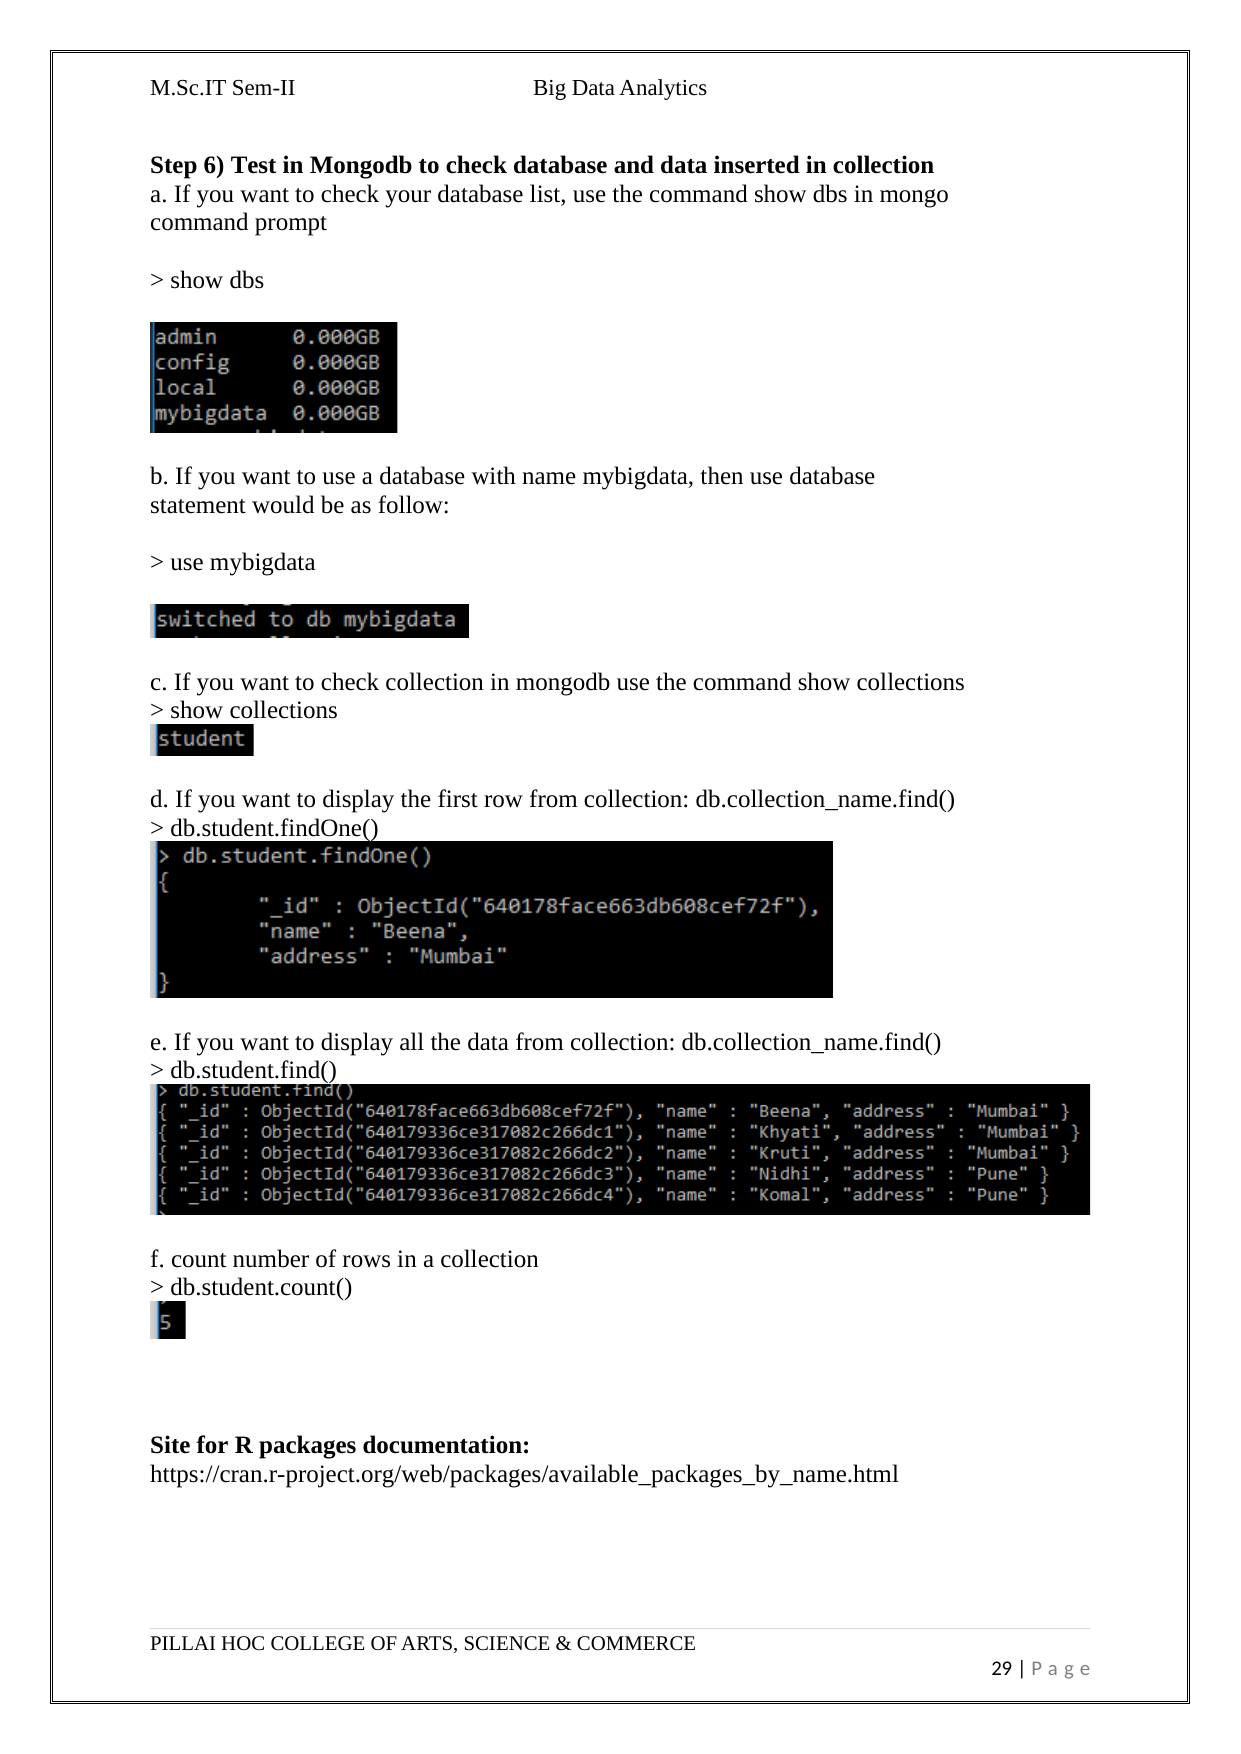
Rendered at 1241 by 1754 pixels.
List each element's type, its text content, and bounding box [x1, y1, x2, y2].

picture [150, 322, 398, 433]
text > show collections [150, 695, 1090, 724]
text f. count number of rows in a collection [150, 1244, 1090, 1272]
picture [150, 1301, 186, 1339]
text > show dbs [150, 265, 1090, 294]
text > use mybigdata [150, 547, 1090, 576]
picture [150, 604, 469, 638]
text > db.student.count() [150, 1272, 1090, 1301]
text Site for R packages documentation: [150, 1430, 1090, 1459]
text c. If you want to check collection in mongodb use the command show collections [150, 667, 1090, 695]
text command prompt [150, 207, 1090, 236]
text b. If you want to use a database with name mybigdata, then use database [150, 461, 1090, 490]
text statement would be as follow: [150, 490, 1090, 518]
text > db.student.findOne() [150, 813, 1090, 842]
picture [150, 841, 833, 998]
text https://cran.r-project.org/web/packages/available_packages_by_name.html [150, 1459, 1090, 1488]
text d. If you want to display the first row from collection: db.collection_name.find() [150, 784, 1090, 813]
text e. If you want to display all the data from collection: db.collection_name.find() [150, 1027, 1090, 1055]
text Step 6) Test in Mongodb to check database and data inserted in collection [150, 150, 1090, 179]
text > db.student.find() [150, 1055, 1090, 1084]
picture [150, 1084, 1091, 1215]
text a. If you want to check your database list, use the command show dbs in mongo [150, 179, 1090, 207]
picture [150, 724, 254, 756]
